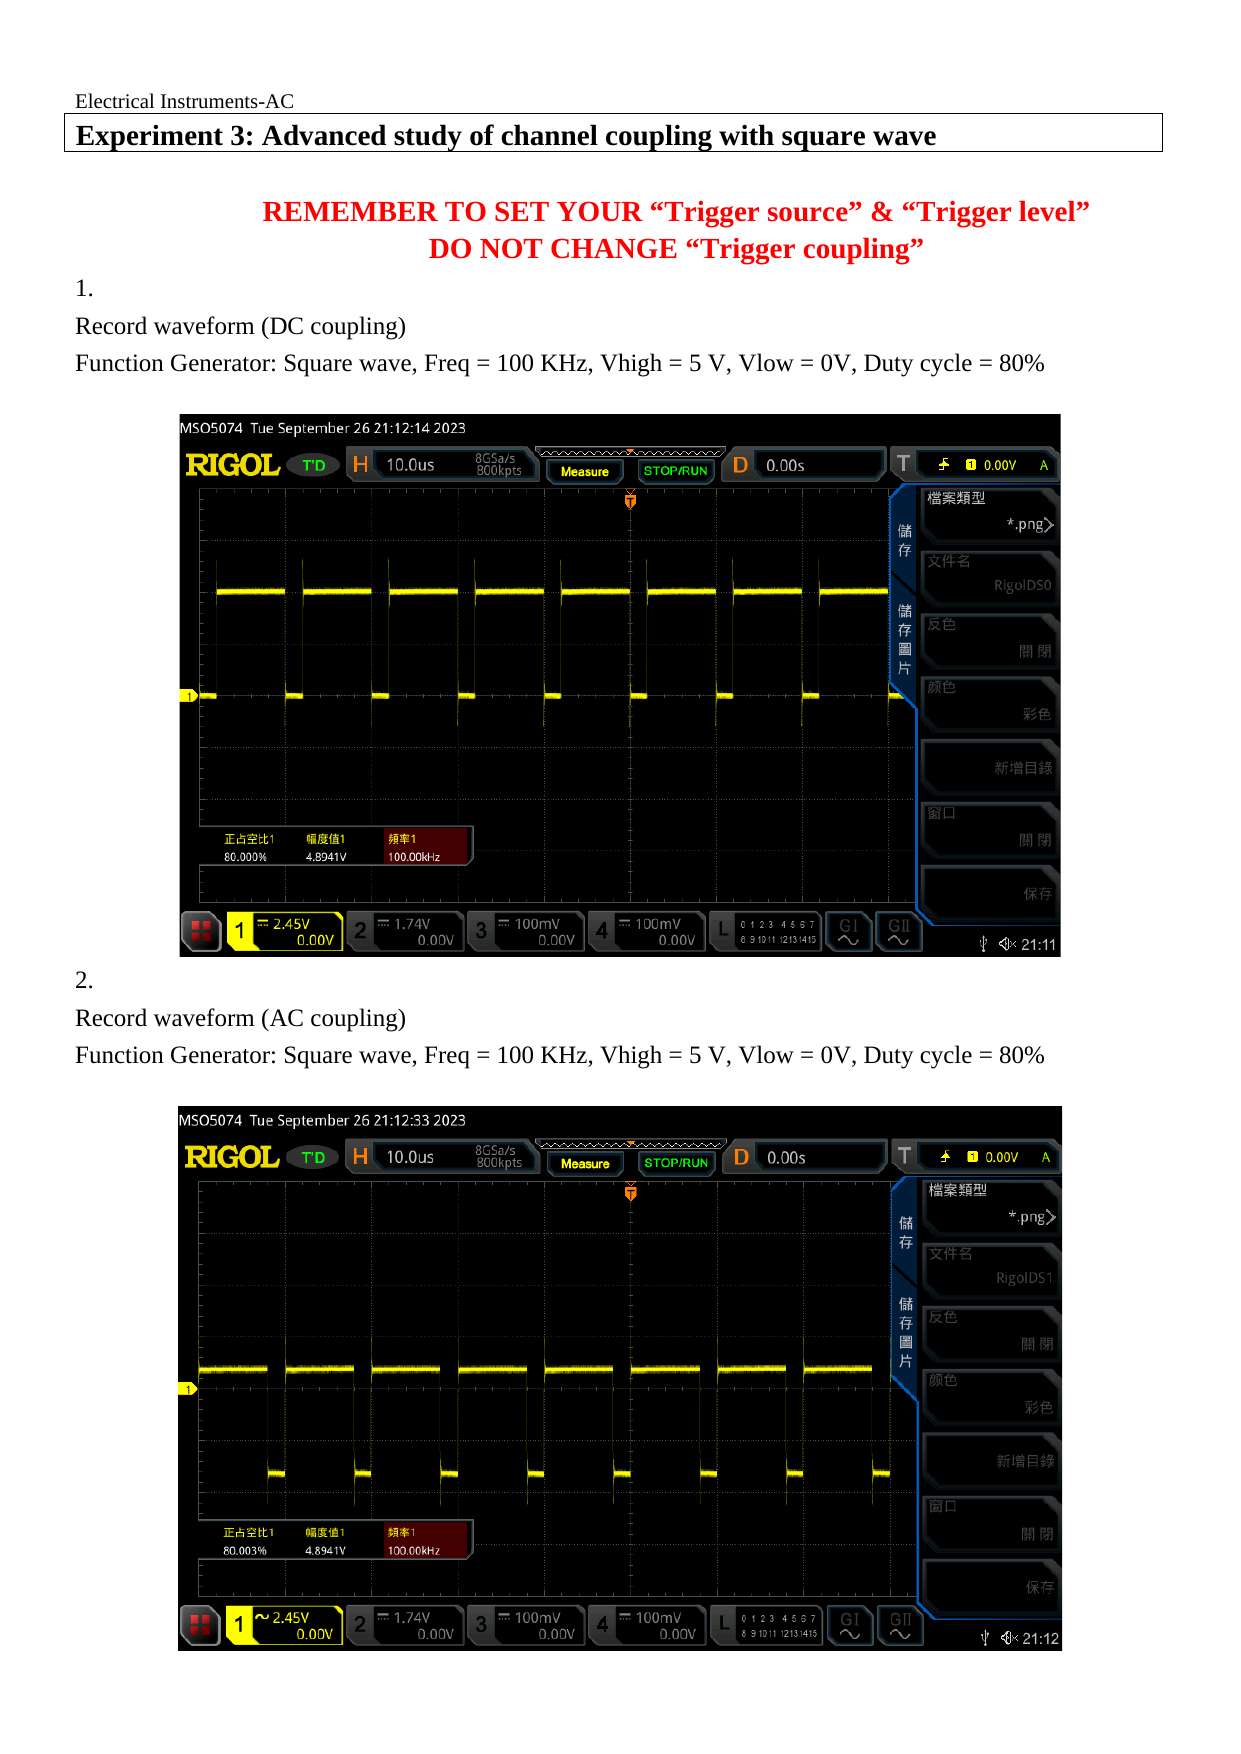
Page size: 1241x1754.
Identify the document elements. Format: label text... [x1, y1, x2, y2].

text Record waveform (AC coupling) [75, 994, 1165, 1032]
text REMEMBER TO SET YOUR “Trigger source” & “Trigger level” [187, 190, 1165, 227]
picture [178, 1106, 1063, 1651]
text Record waveform (DC coupling) [75, 302, 1165, 340]
picture [179, 414, 1061, 957]
text 1. [75, 265, 1165, 302]
text 2. [75, 957, 1165, 994]
table_header Experiment 3: Advanced study of channel coupling with square wave [65, 114, 1162, 151]
text Function Generator: Square wave, Freq = 100 KHz, Vhigh = 5 V, Vlow = 0V, Duty cycle = 80% [75, 340, 1165, 377]
text Function Generator: Square wave, Freq = 100 KHz, Vhigh = 5 V, Vlow = 0V, Duty cycle = 80% [75, 1032, 1165, 1069]
text DO NOT CHANGE “Trigger coupling” [187, 227, 1165, 265]
